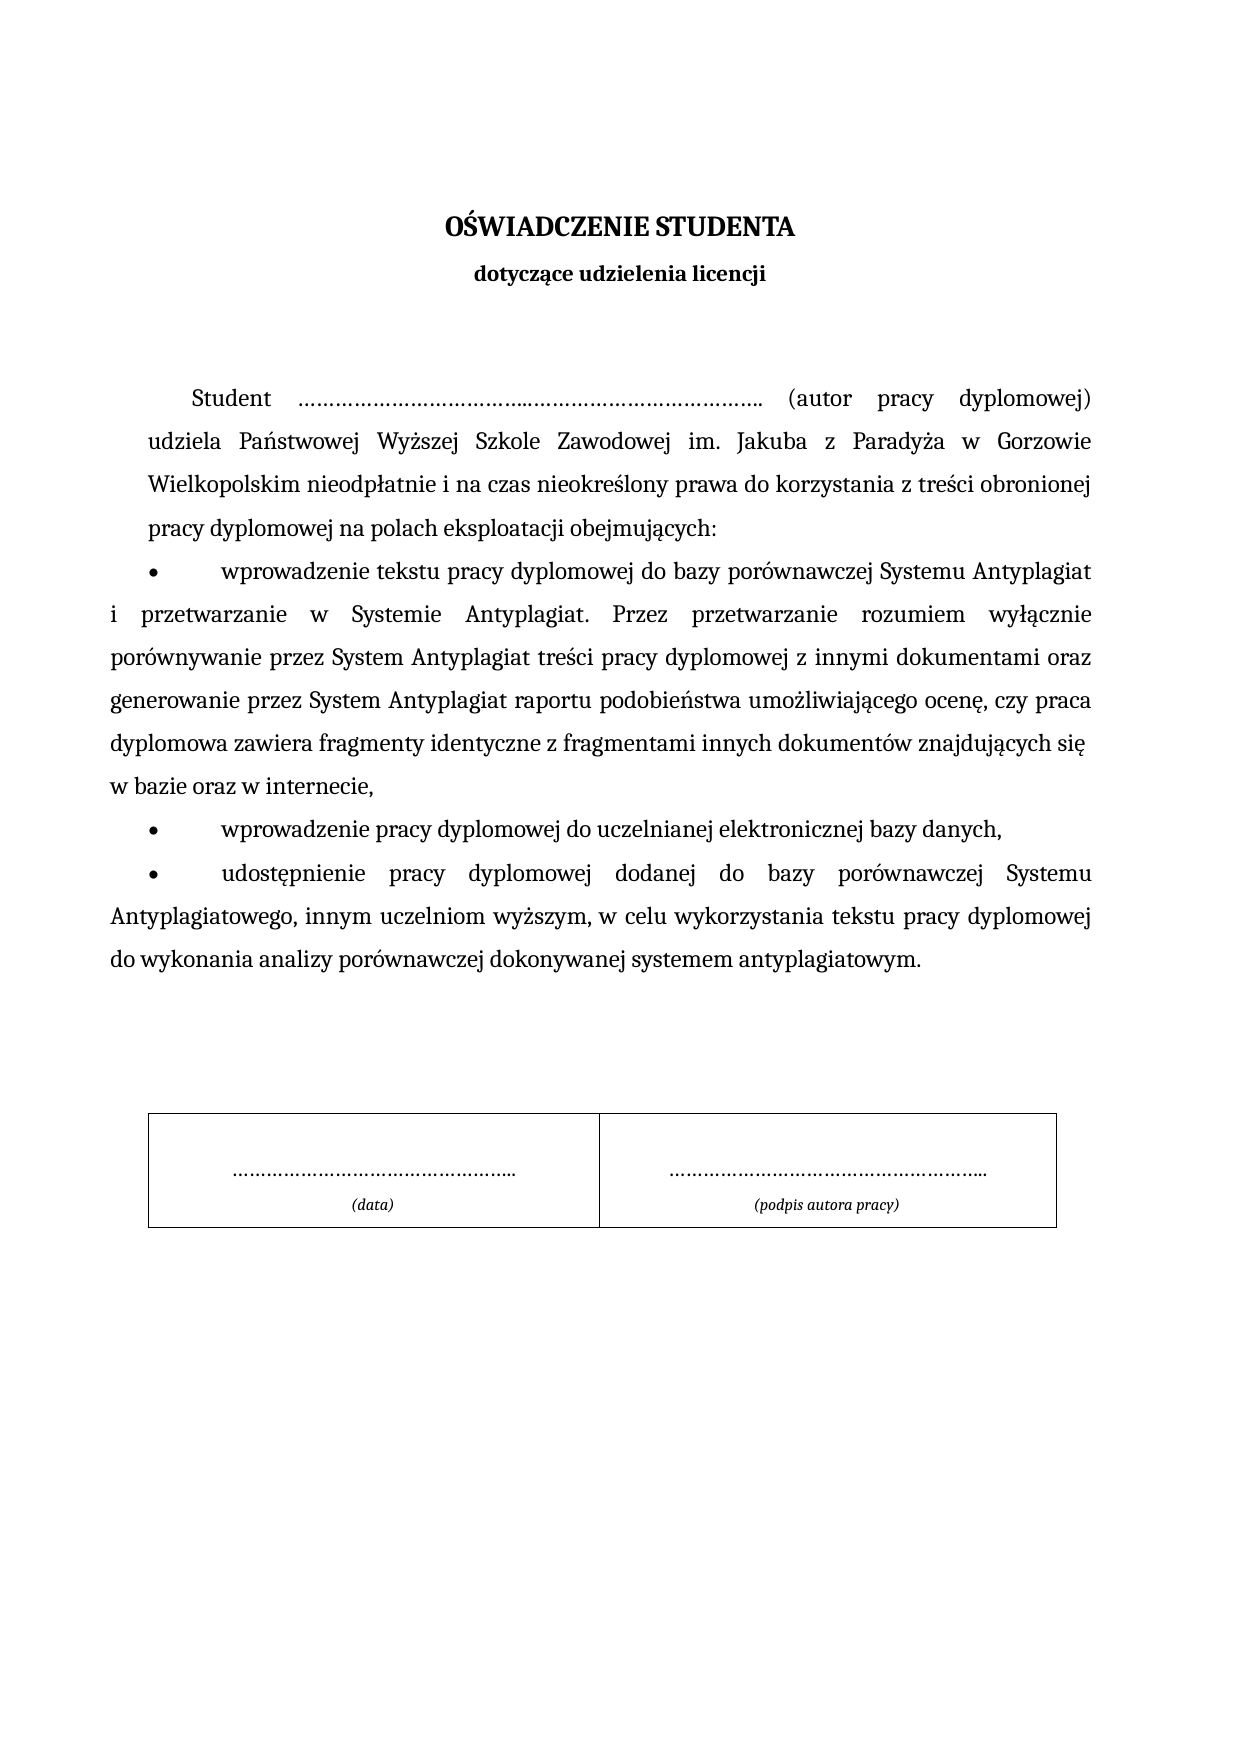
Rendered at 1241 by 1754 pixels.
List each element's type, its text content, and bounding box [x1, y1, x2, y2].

table_header ……………………………………………….. (podpis autora pracy) [600, 1114, 1056, 1227]
list wprowadzenie tekstu pracy dyplomowej do bazy porównawczej Systemu Antyplagiat i przetwarzanie w Systemie Antyplagiat. Przez przetwarzanie rozumiem wyłącznie porównywanie przez System Antyplagiat treści pracy dyplomowej z innymi dokumentami oraz generowanie przez System Antyplagiat raportu podobieństwa umożliwiającego ocenę, czy praca dyplomowa zawiera fragmenty identyczne z fragmentami innych dokumentów znajdujących się w bazie oraz w internecie, [110, 557, 1093, 801]
text Student ………………………………..………………………………. (autor pracy dyplomowej) udziela Państwowej Wyższej Szkole Zawodowej im. Jakuba z Paradyża w Gorzowie Wielkopolskim nieodpłatnie i na czas nieokreślony prawa do korzystania z treści obronionej pracy dyplomowej na polach eksploatacji obejmujących: [148, 384, 1093, 542]
text OŚWIADCZENIE STUDENTA [148, 210, 1093, 244]
text dotyczące udzielenia licencji [148, 261, 1093, 287]
list wprowadzenie pracy dyplomowej do uczelnianej elektronicznej bazy danych, [110, 815, 1093, 844]
table_header ………………………………………….. (data) [149, 1114, 599, 1227]
list udostępnienie pracy dyplomowej dodanej do bazy porównawczej Systemu Antyplagiatowego, innym uczelniom wyższym, w celu wykorzystania tekstu pracy dyplomowej do wykonania analizy porównawczej dokonywanej systemem antyplagiatowym. [110, 858, 1093, 973]
